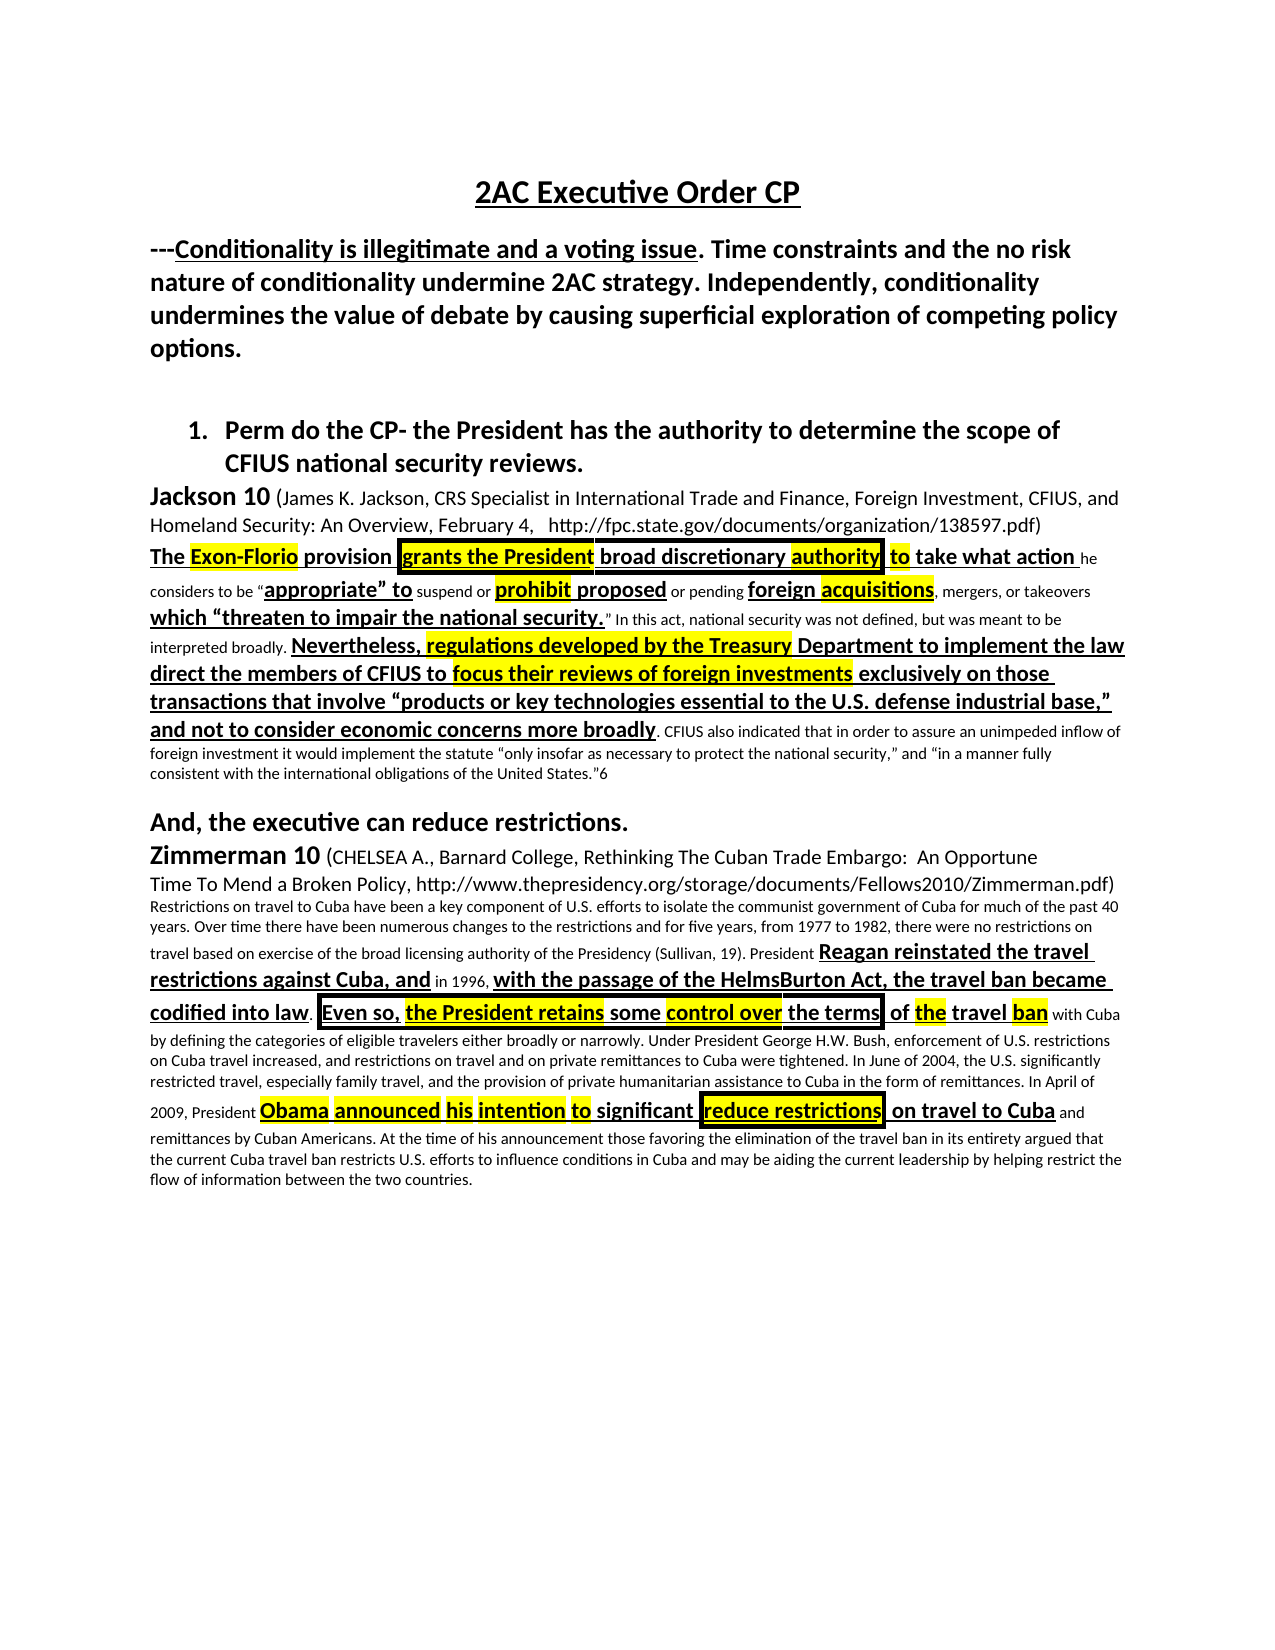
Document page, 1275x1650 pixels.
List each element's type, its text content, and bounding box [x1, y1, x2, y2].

subtitle And, the executive can reduce restrictions. [150, 805, 1125, 838]
subtitle ---Conditionality is illegitimate and a voting issue. Time constraints and the no risk nature of conditionality undermine 2AC strategy. Independently, conditionality undermines the value of debate by causing superficial exploration of competing policy options. [150, 232, 1125, 364]
text Restrictions on travel to Cuba have been a key component of U.S. efforts to isolate the communist government of Cuba for much of the past 40 years. Over time there have been numerous changes to the restrictions and for five years, from 1977 to 1982, there were no restrictions on travel based on exercise of the broad licensing authority of the Presidency (Sullivan, 19). President Reagan reinstated the travel restrictions against Cuba, and in 1996, with the passage of the HelmsBurton Act, the travel ban became codified into law. Even so, the President retains some control over the terms of the travel ban with Cuba by defining the categories of eligible travelers either broadly or narrowly. Under President George H.W. Bush, enforcement of U.S. restrictions on Cuba travel increased, and restrictions on travel and on private remittances to Cuba were tightened. In June of 2004, the U.S. significantly restricted travel, especially family travel, and the provision of private humanitarian assistance to Cuba in the form of remittances. In April of 2009, President Obama announced his intention to significant reduce restrictions on travel to Cuba and remittances by Cuban Americans. At the time of his announcement those favoring the elimination of the travel ban in its entirety argued that the current Cuba travel ban restricts U.S. efforts to influence conditions in Cuba and may be aiding the current leadership by helping restrict the flow of information between the two countries. [150, 896, 1125, 1189]
text Time To Mend a Broken Policy, http://www.thepresidency.org/storage/documents/Fellows2010/Zimmerman.pdf) [150, 871, 1125, 896]
subtitle 2AC Executive Order CP [150, 171, 1125, 212]
subtitle Perm do the CP- the President has the authority to determine the scope of CFIUS national security reviews. [187, 413, 1125, 479]
text Jackson 10 (James K. Jackson, CRS Specialist in International Trade and Finance, Foreign Investment, CFIUS, and Homeland Security: An Overview, February 4, http://fpc.state.gov/documents/organization/138597.pdf) [150, 479, 1125, 538]
text Zimmerman 10 (CHELSEA A., Barnard College, Rethinking The Cuban Trade Embargo: An Opportune [150, 838, 1125, 871]
text The Exon-Florio provision grants the President broad discretionary authority to take what action he considers to be “appropriate” to suspend or prohibit proposed or pending foreign acquisitions, mergers, or takeovers which “threaten to impair the national security.” In this act, national security was not defined, but was meant to be interpreted broadly. Nevertheless, regulations developed by the Treasury Department to implement the law direct the members of CFIUS to focus their reviews of foreign investments exclusively on those transactions that involve “products or key technologies essential to the U.S. defense industrial base,” and not to consider economic concerns more broadly. CFIUS also indicated that in order to assure an unimpeded inflow of foreign investment it would implement the statute “only insofar as necessary to protect the national security,” and “in a manner fully consistent with the international obligations of the United States.”6 [150, 657, 1125, 784]
text The Exon-Florio provision grants the President broad discretionary authority to take what action he considers to be “appropriate” to suspend or prohibit proposed or pending foreign acquisitions, mergers, or takeovers which “threaten to impair the national security.” In this act, national security was not defined, but was meant to be interpreted broadly. Nevertheless, regulations developed by the Treasury Department to implement the law direct the members of CFIUS to focus their reviews of foreign investments exclusively on those transactions that involve “products or key technologies essential to the U.S. defense industrial base,” and not to consider economic concerns more broadly. CFIUS also indicated that in order to assure an unimpeded inflow of foreign investment it would implement the statute “only insofar as necessary to protect the national security,” and “in a manner fully consistent with the international obligations of the United States.”6 [150, 538, 1125, 683]
